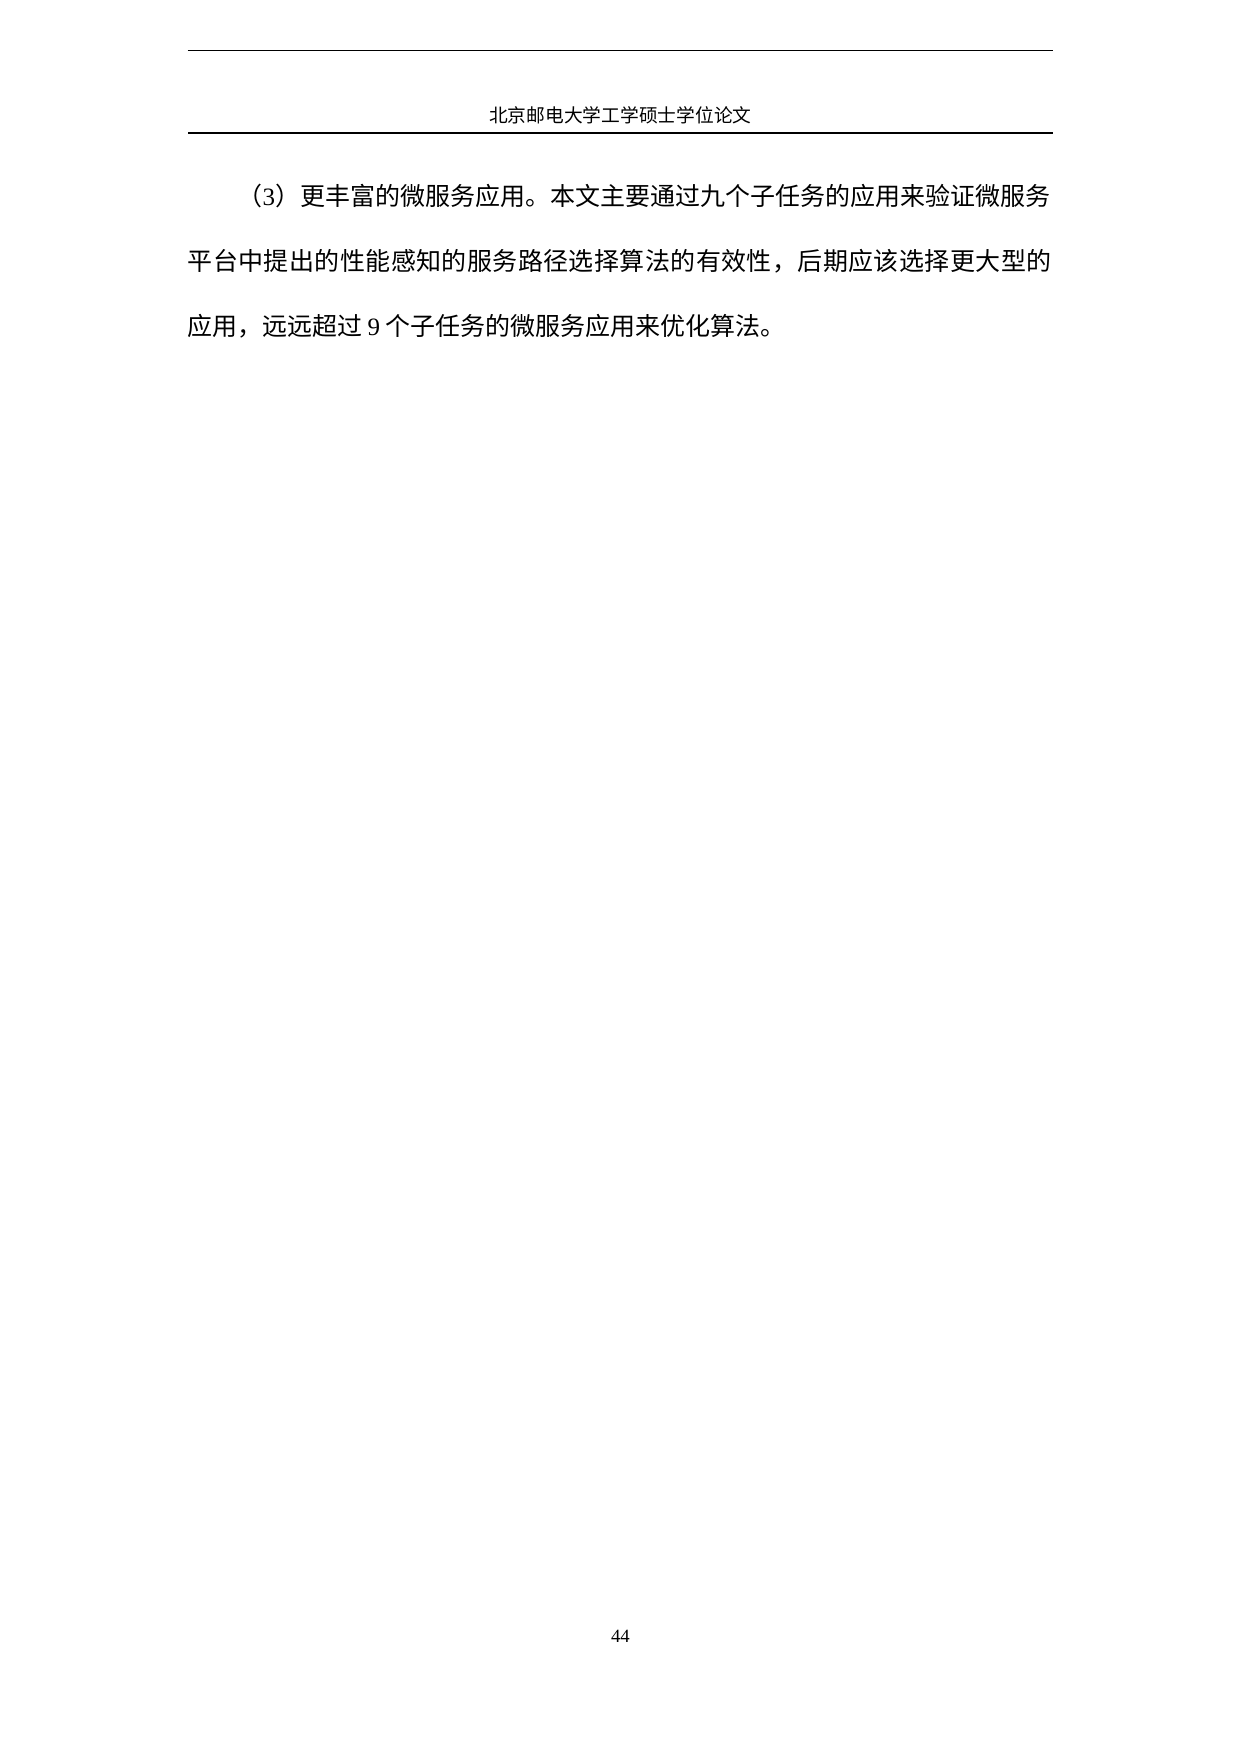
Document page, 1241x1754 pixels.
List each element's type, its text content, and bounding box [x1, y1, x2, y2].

text （3）更丰富的微服务应用。本文主要通过九个子任务的应用来验证微服务平台中提出的性能感知的服务路径选择算法的有效性，后期应该选择更大型的应用，远远超过9个子任务的微服务应用来优化算法。 [187, 162, 1053, 357]
